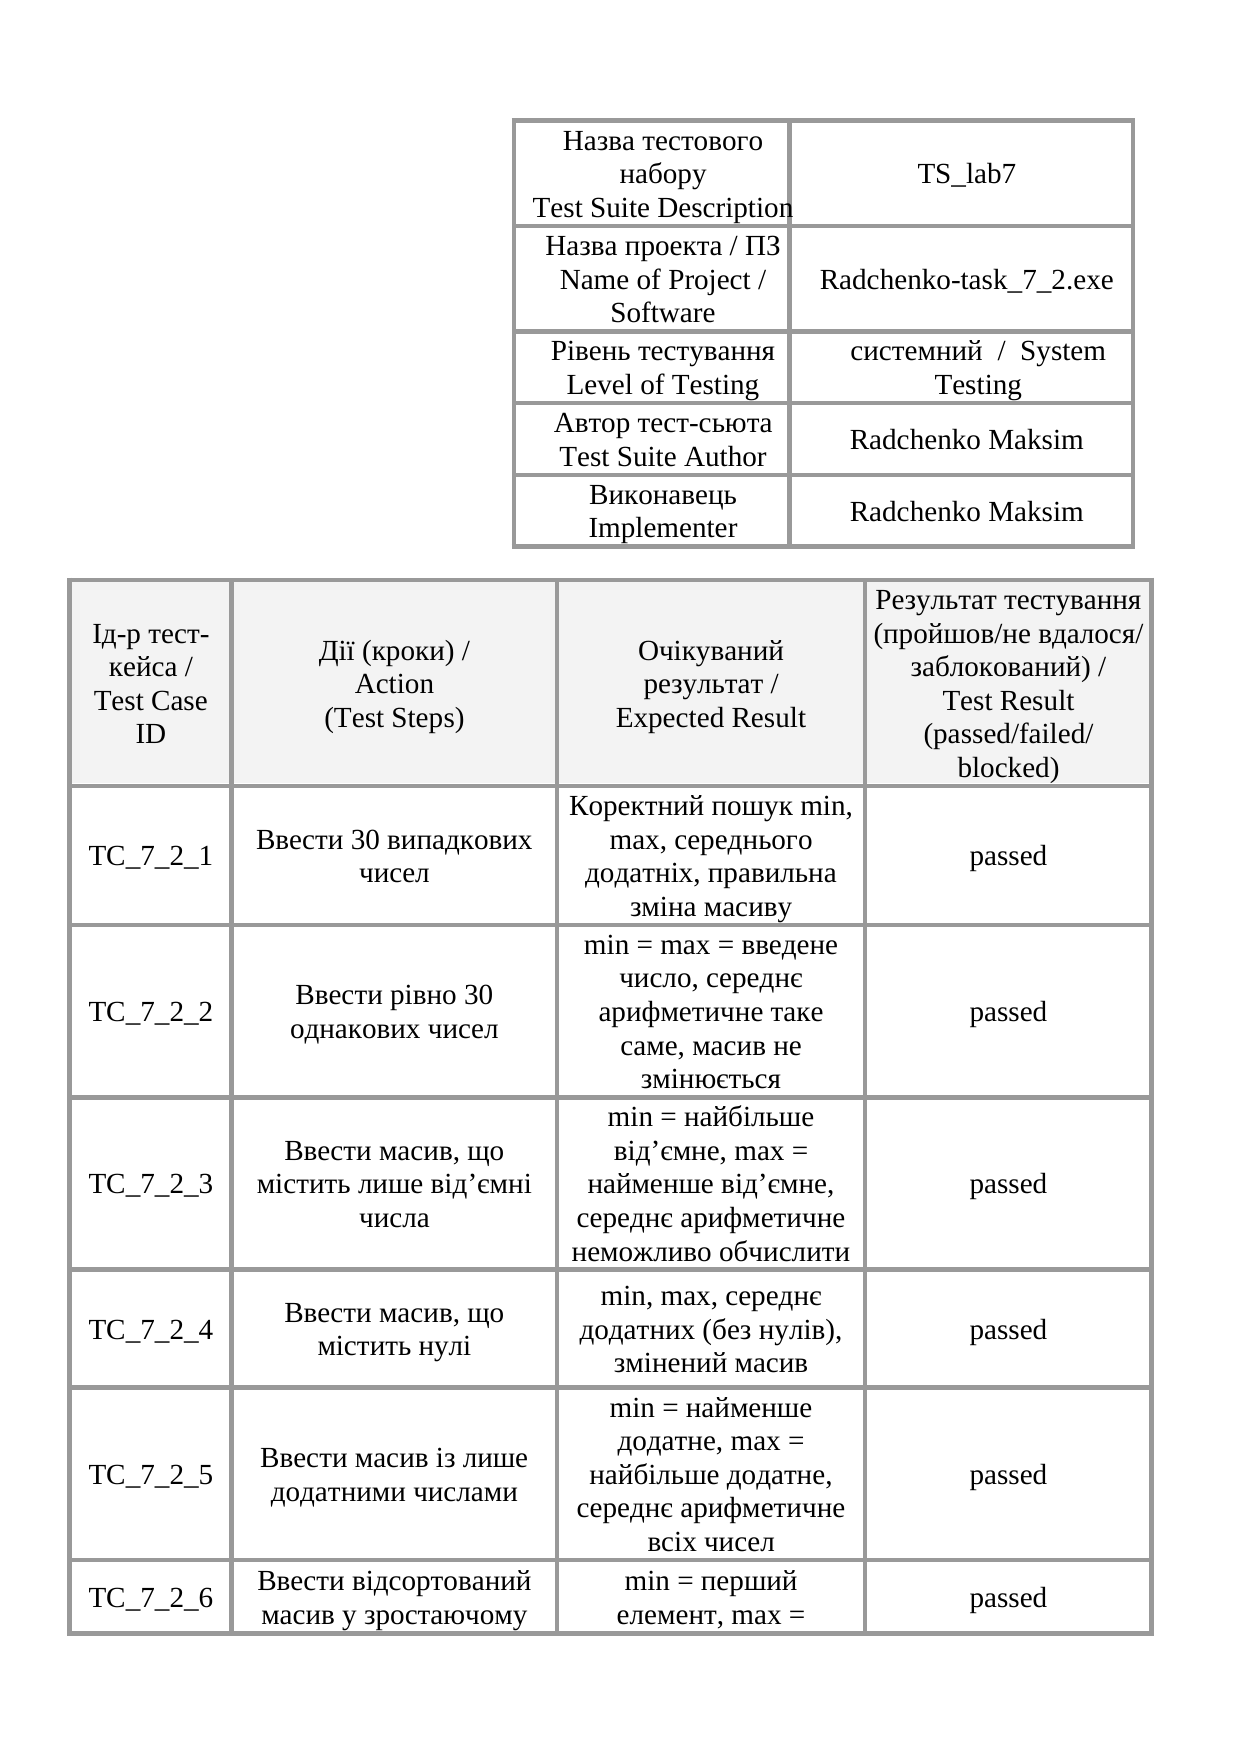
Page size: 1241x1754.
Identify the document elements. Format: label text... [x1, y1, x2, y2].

table_cell Автор тест-сьюта Test Suite Author [516, 405, 787, 472]
table_cell min = max = введене число, середнє арифметичне таке саме, масив не змінюється [559, 927, 863, 1095]
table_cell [234, 1562, 555, 1631]
table_cell Radchenko-task_7_2.exe [792, 228, 1131, 329]
table_header Ід-р тест-кейса / Test Case ID [72, 582, 229, 783]
table_cell passed [867, 1562, 1149, 1631]
table_cell passed [867, 927, 1149, 1095]
table_cell TC_7_2_4 [72, 1272, 229, 1385]
table_cell min = найменше додатне, max = найбільше додатне, середнє арифметичне всіх чисел [559, 1390, 863, 1558]
table_cell TC_7_2_3 [72, 1100, 229, 1267]
table_cell min, max, середнє додатних (без нулів), змінений масив [559, 1272, 863, 1385]
table_cell passed [867, 788, 1149, 922]
table_cell Radchenko Maksim [792, 405, 1131, 472]
table_cell min = найбільше від’ємне, max = найменше від’ємне, середнє арифметичне неможливо обчислити [559, 1100, 863, 1267]
table_cell Ввести масив, що містить лише від’ємні числа [234, 1100, 555, 1267]
table_header TS_lab7 [792, 123, 1131, 223]
table_cell Ввести масив із лише додатними числами [234, 1390, 555, 1558]
table_header Назва тестового набору Test Suite Description [516, 123, 787, 223]
table_header Очікуваний результат / Expected Result [559, 582, 863, 783]
table_cell TC_7_2_6 [72, 1562, 229, 1631]
table_cell Назва проекта / ПЗ Name of Project / Software [516, 228, 787, 329]
table_cell Ввести масив, що містить нулі [234, 1272, 555, 1385]
table_header Дії (кроки) / Action (Test Steps) [234, 582, 555, 783]
table_cell системний / System Testing [792, 334, 1131, 401]
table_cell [559, 1562, 863, 1631]
table_cell Коректний пошук min, max, середнього додатніх, правильна зміна масиву [559, 788, 863, 922]
table_cell TC_7_2_5 [72, 1390, 229, 1558]
table_cell passed [867, 1100, 1149, 1267]
table_cell Ввести рівно 30 однакових чисел [234, 927, 555, 1095]
table_cell Radchenko Maksim [792, 477, 1131, 544]
table_cell Рівень тестування Level of Testing [516, 334, 787, 401]
table_header Результат тестування (пройшов/не вдалося/ заблокований) / Test Result (passed/failed/ blocked) [867, 582, 1149, 783]
table_cell passed [867, 1272, 1149, 1385]
table_cell Ввести 30 випадкових чисел [234, 788, 555, 922]
table_cell Виконавець Implementer [516, 477, 787, 544]
table_cell TC_7_2_2 [72, 927, 229, 1095]
table_cell TC_7_2_1 [72, 788, 229, 922]
table_cell passed [867, 1390, 1149, 1558]
